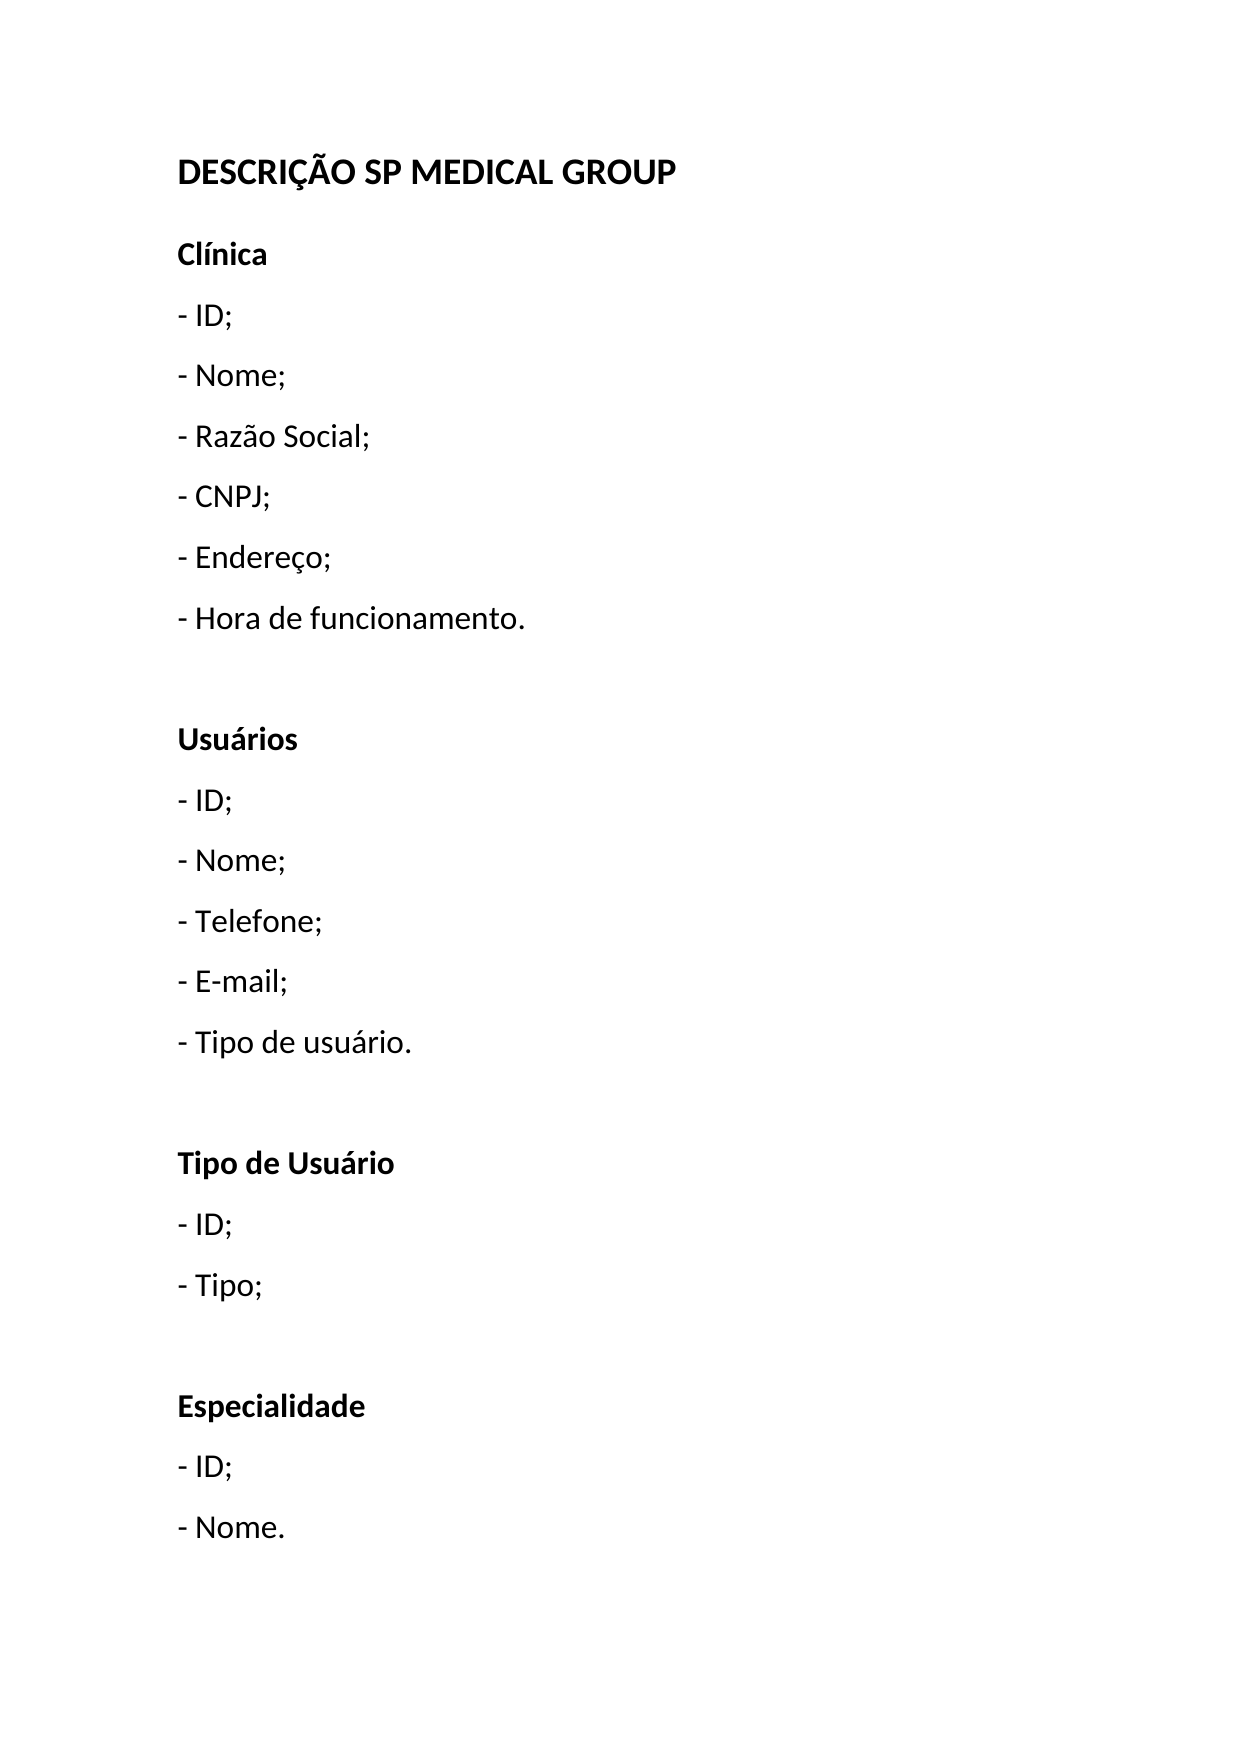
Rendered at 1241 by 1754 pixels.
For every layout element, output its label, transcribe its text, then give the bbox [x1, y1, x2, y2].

text - Tipo; [177, 1264, 1063, 1304]
text - ID; [177, 1446, 1063, 1486]
text - Tipo de usuário. [177, 1021, 1063, 1062]
text - CNPJ; [177, 476, 1063, 516]
text - Hora de funcionamento. [177, 597, 1063, 637]
text - Nome; [177, 354, 1063, 395]
text - Razão Social; [177, 415, 1063, 456]
text DESCRIÇÃO SP MEDICAL GROUP [177, 148, 1063, 193]
text Tipo de Usuário [177, 1142, 1063, 1183]
text - Telefone; [177, 900, 1063, 941]
text - E-mail; [177, 961, 1063, 1001]
text - ID; [177, 294, 1063, 334]
text Especialidade [177, 1385, 1063, 1426]
text - Nome. [177, 1506, 1063, 1547]
text Usuários [177, 718, 1063, 759]
text - ID; [177, 1203, 1063, 1244]
text Clínica [177, 233, 1063, 274]
text - Nome; [177, 839, 1063, 880]
text - ID; [177, 779, 1063, 819]
text - Endereço; [177, 536, 1063, 577]
